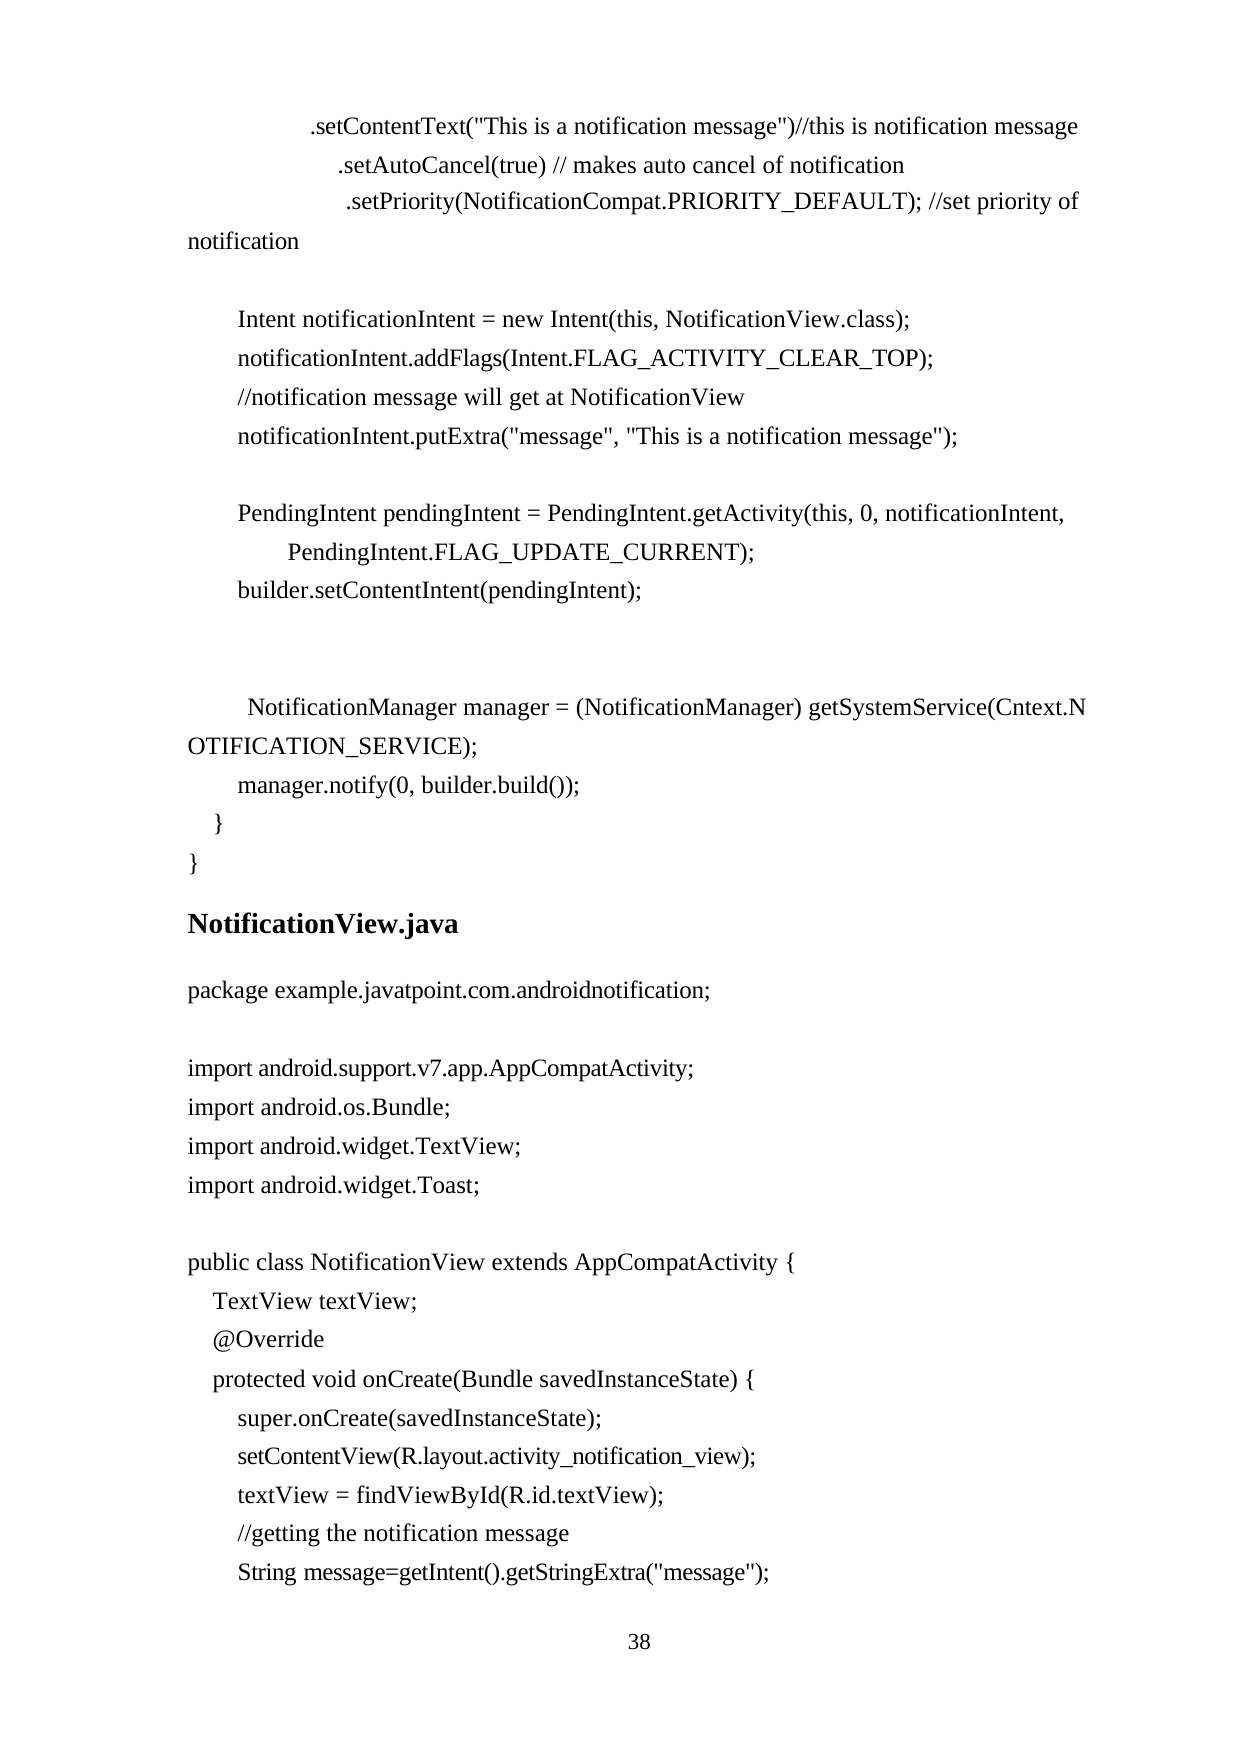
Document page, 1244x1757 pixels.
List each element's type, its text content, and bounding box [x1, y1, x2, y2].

subtitle NotificationView.java [187, 906, 1227, 940]
text manager.notify(0, builder.build()); [237, 771, 1227, 799]
text } [212, 808, 1227, 837]
text import android.widget.TextView; import android.widget.Toast; [187, 1131, 523, 1198]
text String message=getIntent().getStringExtra("message"); [237, 1557, 1227, 1586]
text .setAutoCancel(true) // makes auto cancel of notification [337, 150, 1227, 179]
text package example.javatpoint.com.androidnotification; [187, 975, 1227, 1003]
text NotificationManager manager = (NotificationManager) getSystemService(Cntext.N OTIFICATION_SERVICE); [187, 692, 1227, 760]
text //notification message will get at NotificationView notificationIntent.putExtra("message", "This is a notification message"); [237, 382, 969, 450]
text import android.support.v7.app.AppCompatActivity; import android.os.Bundle; [187, 1053, 698, 1121]
text @Override [212, 1325, 1227, 1353]
text builder.setContentIntent(pendingIntent); [237, 576, 1227, 604]
text .setContentText("This is a notification message")//this is notification message [309, 111, 1227, 140]
text PendingIntent pendingIntent = PendingIntent.getActivity(this, 0, notificationIntent, PendingIntent.FLAG_UPDATE_CURRENT); [237, 498, 1227, 566]
text notification [187, 226, 299, 254]
text protected void onCreate(Bundle savedInstanceState) { super.onCreate(savedInstanceState); setContentView(R.layout.activity_notification_view); textView = findViewById(R.id.textView); [212, 1364, 758, 1509]
text Intent notificationIntent = new Intent(this, NotificationView.class); notificationIntent.addFlags(Intent.FLAG_ACTIVITY_CLEAR_TOP); [237, 304, 935, 372]
text .setPriority(NotificationCompat.PRIORITY_DEFAULT); //set priority of [345, 186, 1227, 215]
text //getting the notification message [237, 1519, 1227, 1547]
text } [187, 848, 1227, 876]
text public class NotificationView extends AppCompatActivity { TextView textView; [187, 1247, 821, 1315]
